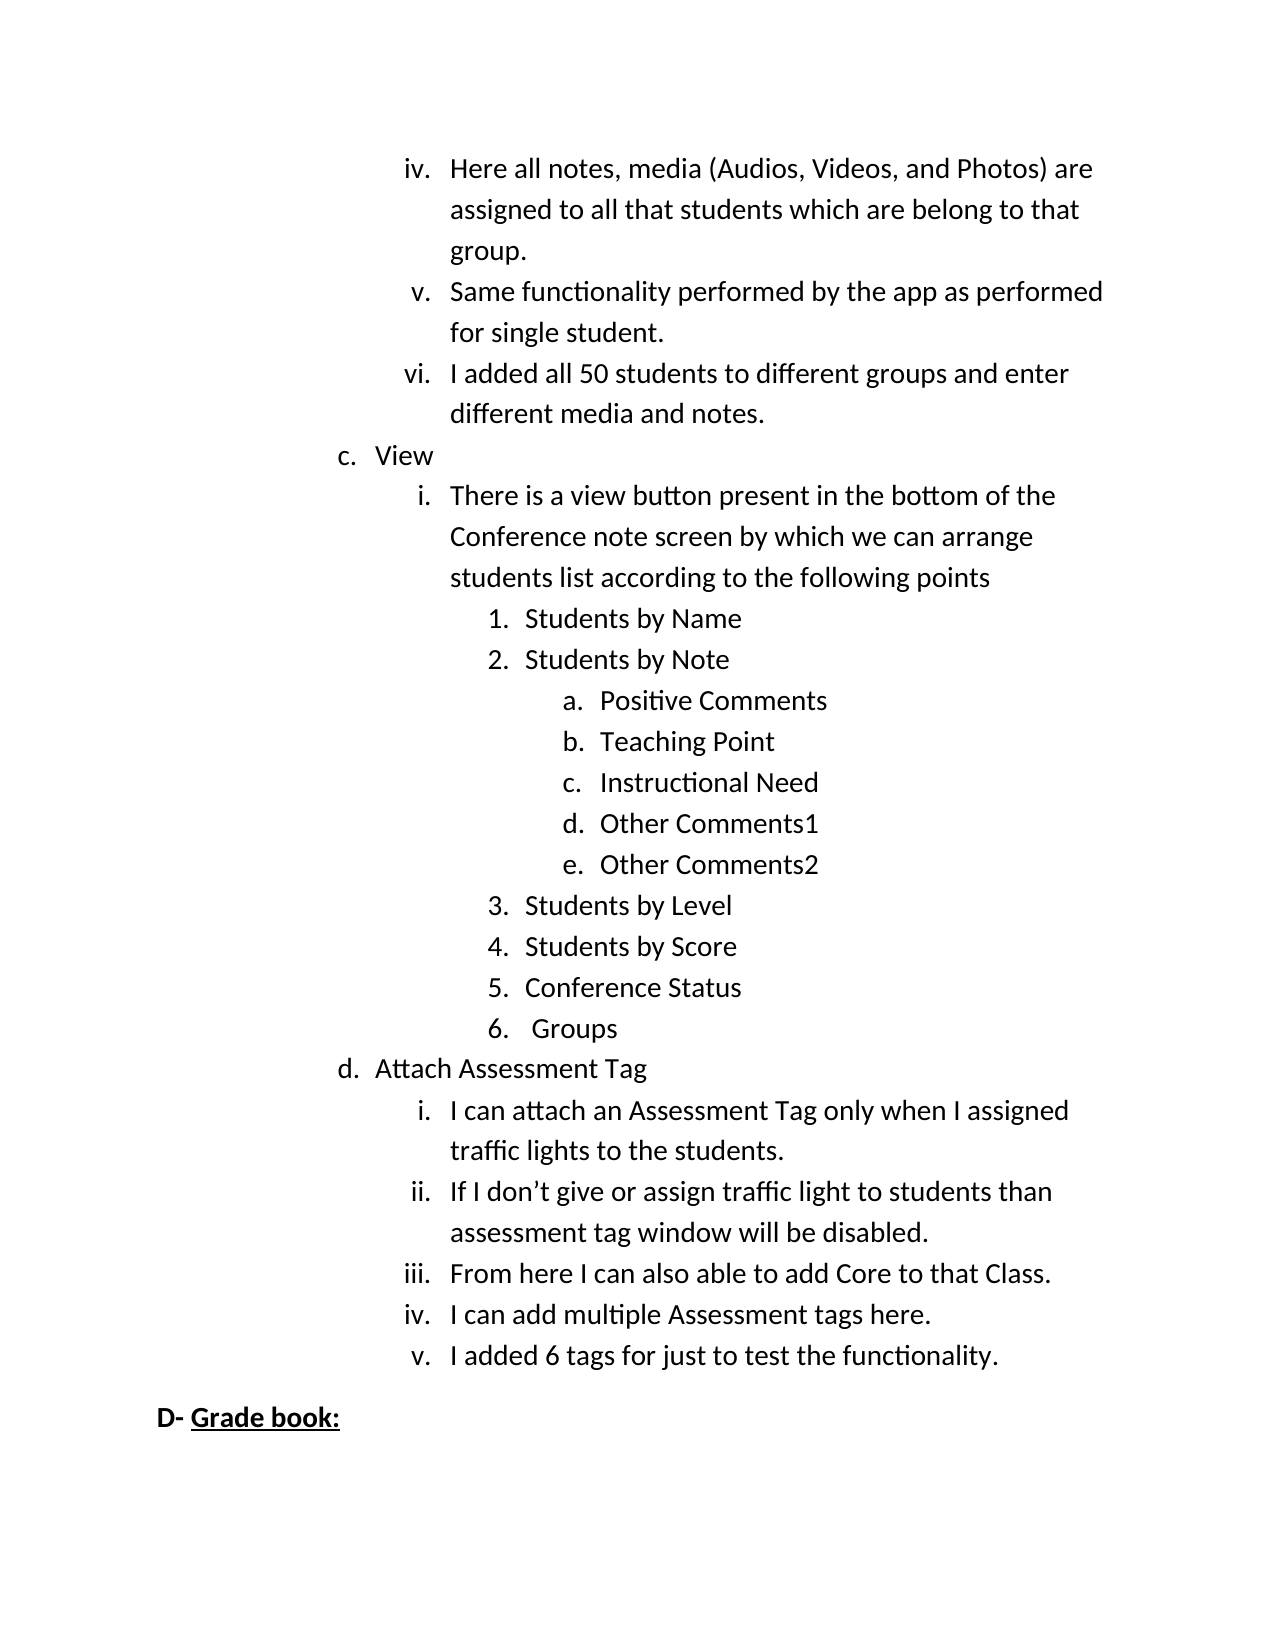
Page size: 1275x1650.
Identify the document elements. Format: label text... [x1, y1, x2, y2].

list Teaching Point [562, 723, 1125, 759]
list Other Comments2 [562, 846, 1125, 882]
list View [337, 437, 1125, 472]
list Conference Status [487, 969, 1125, 1004]
list Students by Level [487, 887, 1125, 922]
list Positive Comments [562, 682, 1125, 718]
list Instructional Need [562, 764, 1125, 800]
text D- Grade book: [150, 1399, 1125, 1434]
list I can add multiple Assessment tags here. [431, 1296, 1125, 1332]
list Groups [487, 1010, 1125, 1045]
list Students by Name [487, 600, 1125, 636]
list Other Comments1 [562, 805, 1125, 841]
list I added 6 tags for just to test the functionality. [431, 1337, 1125, 1373]
list I added all 50 students to different groups and enter different media and notes. [431, 355, 1125, 431]
list Same functionality performed by the app as performed for single student. [431, 273, 1125, 349]
list Students by Note [487, 641, 1125, 677]
list Attach Assessment Tag [337, 1051, 1125, 1086]
list Here all notes, media (Audios, Videos, and Photos) are assigned to all that students which are belong to that group. [431, 150, 1125, 267]
list I can attach an Assessment Tag only when I assigned traffic lights to the students. [431, 1092, 1125, 1168]
list There is a view button present in the bottom of the Conference note screen by which we can arrange students list according to the following points [431, 477, 1125, 595]
list If I don’t give or assign traffic light to students than assessment tag window will be disabled. [431, 1173, 1125, 1250]
list From here I can also able to add Core to that Class. [431, 1255, 1125, 1291]
list Students by Score [487, 928, 1125, 963]
